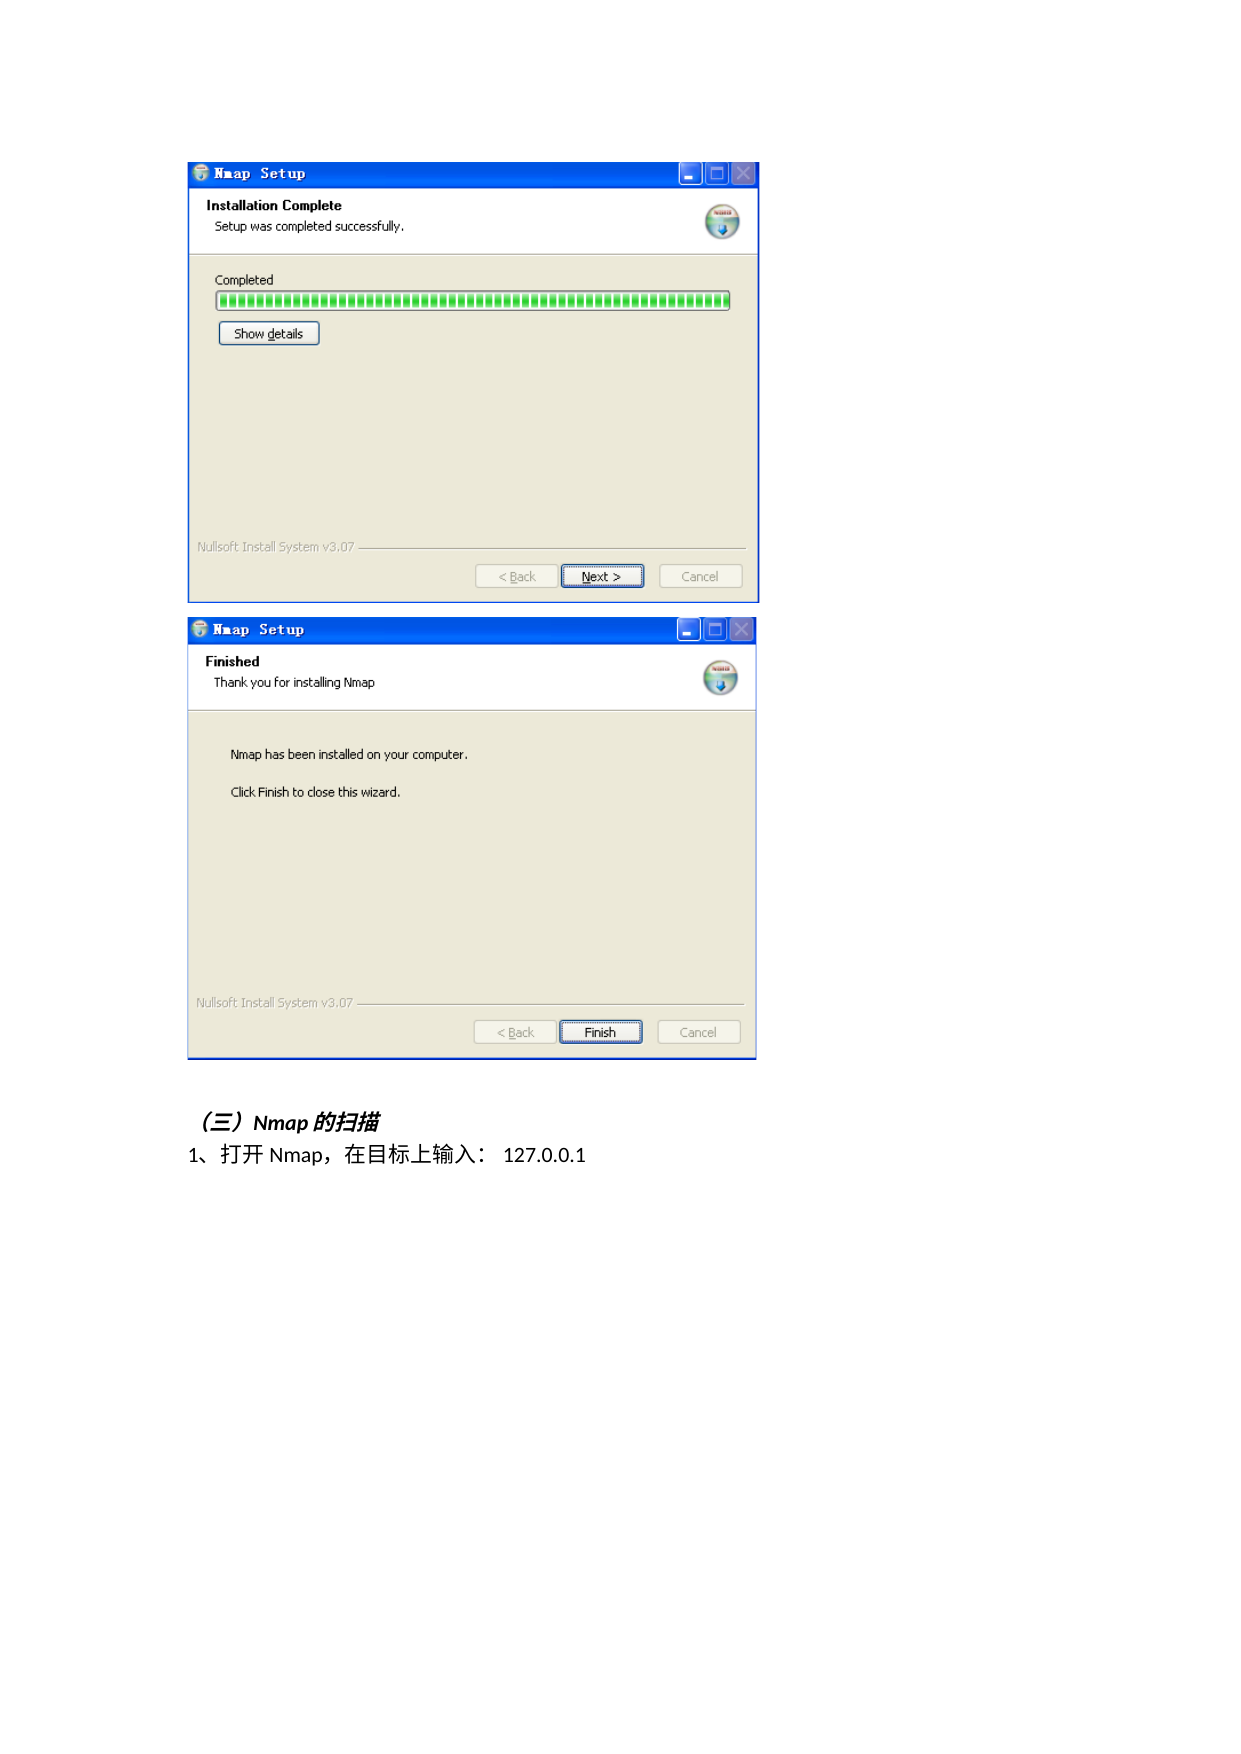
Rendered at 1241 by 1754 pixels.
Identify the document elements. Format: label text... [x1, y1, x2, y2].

list Nmap的扫描 [187, 1104, 1053, 1137]
picture [187, 617, 757, 1060]
list 打开 Nmap，在目标上输入： 127.0.0.1 [187, 1137, 1053, 1169]
picture [187, 162, 760, 603]
